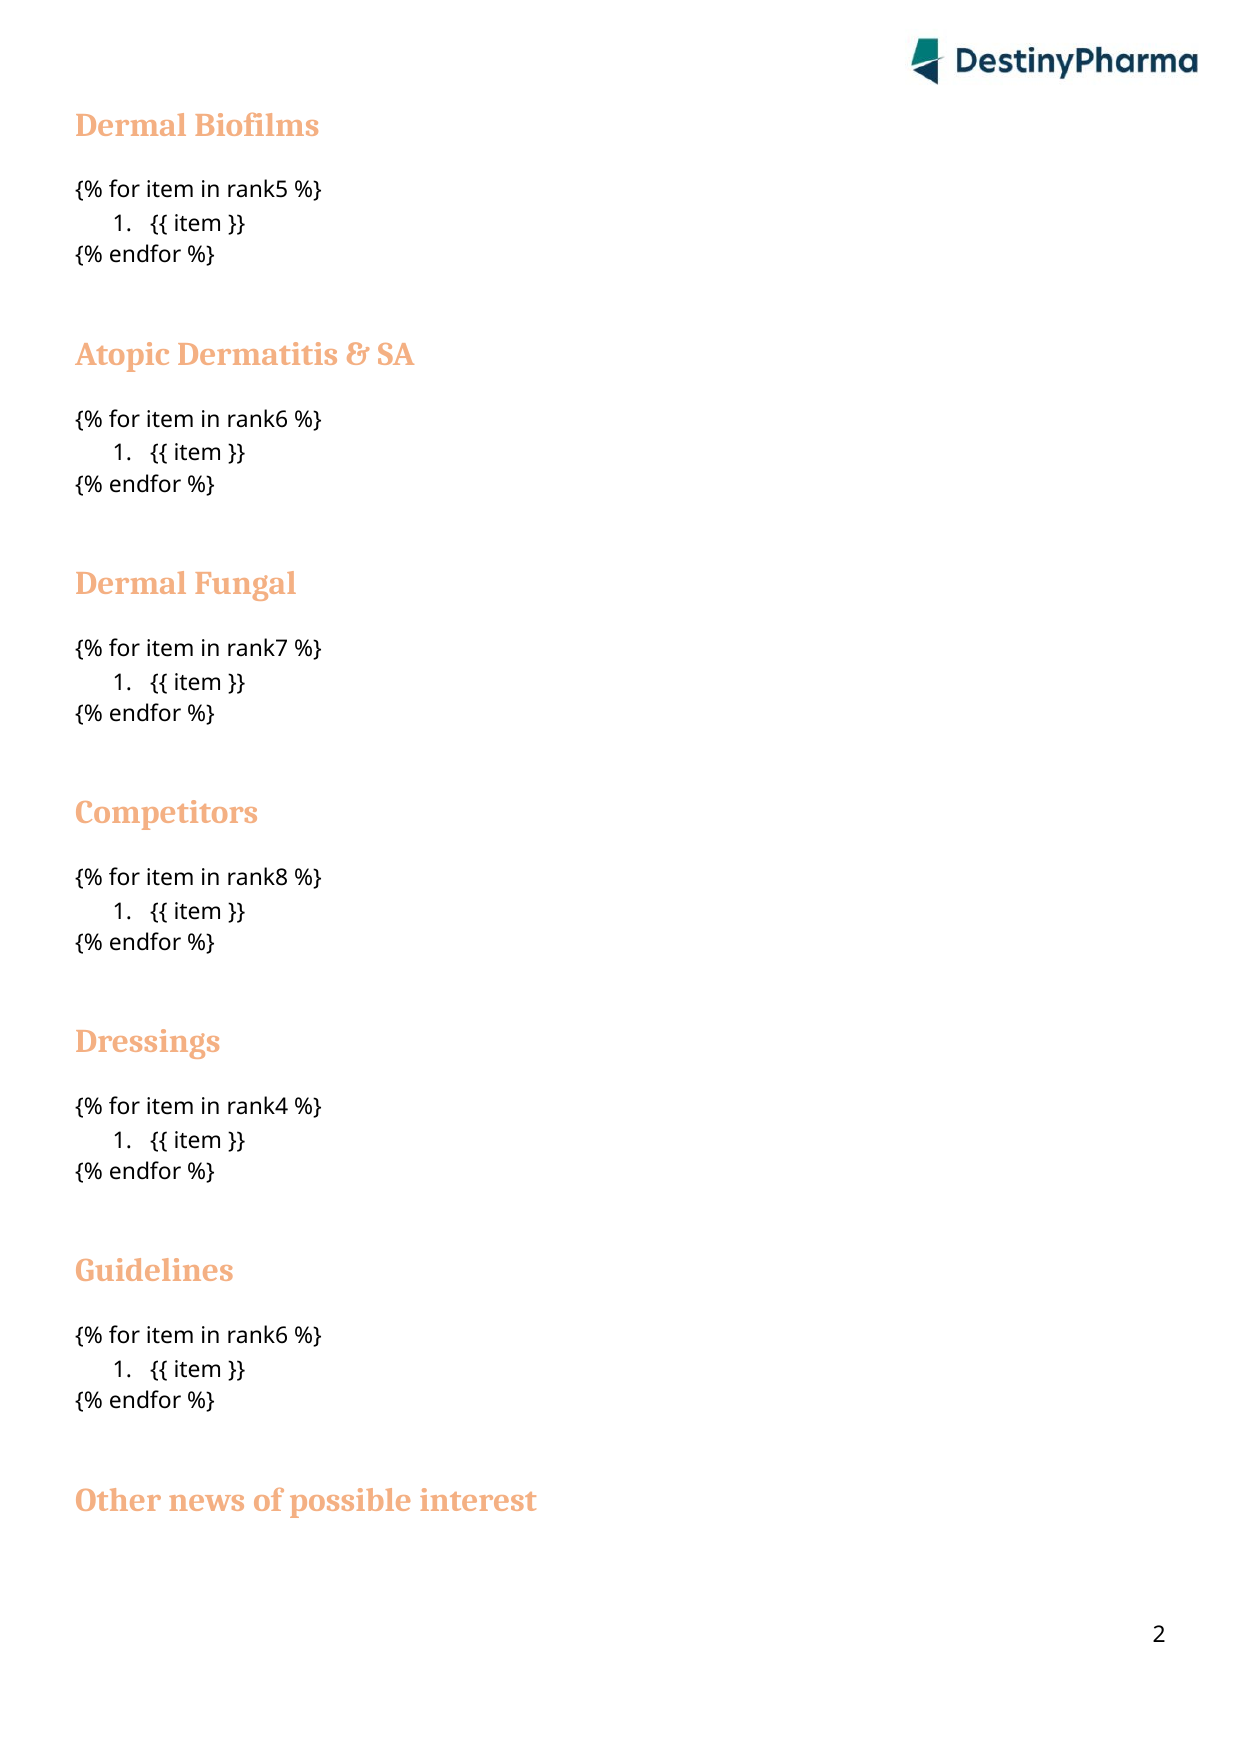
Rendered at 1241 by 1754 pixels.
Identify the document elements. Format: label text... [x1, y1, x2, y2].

text {% for item in rank7 %} [75, 632, 1165, 663]
text {% endfor %} [75, 238, 1165, 270]
text {% for item in rank8 %} [75, 861, 1165, 892]
list {{ item }} [112, 1124, 1165, 1155]
picture [877, 15, 1225, 106]
text {% for item in rank4 %} [75, 1090, 1165, 1121]
text {% for item in rank5 %} [75, 173, 1165, 205]
text {% for item in rank6 %} [75, 1319, 1165, 1351]
text Competitors [75, 793, 1165, 832]
text {% endfor %} [75, 1155, 1165, 1186]
text Other news of possible interest [75, 1481, 1165, 1519]
list {{ item }} [112, 207, 1165, 238]
text {% endfor %} [75, 468, 1165, 499]
text {% endfor %} [75, 1384, 1165, 1416]
text Dressings [75, 1023, 1165, 1061]
list {{ item }} [112, 1353, 1165, 1384]
text Guidelines [75, 1252, 1165, 1290]
text {% for item in rank6 %} [75, 403, 1165, 434]
text Dermal Fungal [75, 564, 1165, 603]
list {{ item }} [112, 895, 1165, 926]
list {{ item }} [112, 436, 1165, 468]
text {% endfor %} [75, 926, 1165, 957]
list {{ item }} [112, 666, 1165, 697]
text {% endfor %} [75, 697, 1165, 728]
text Dermal Biofilms [75, 90, 1165, 144]
text Atopic Dermatitis & SA [75, 335, 1165, 373]
